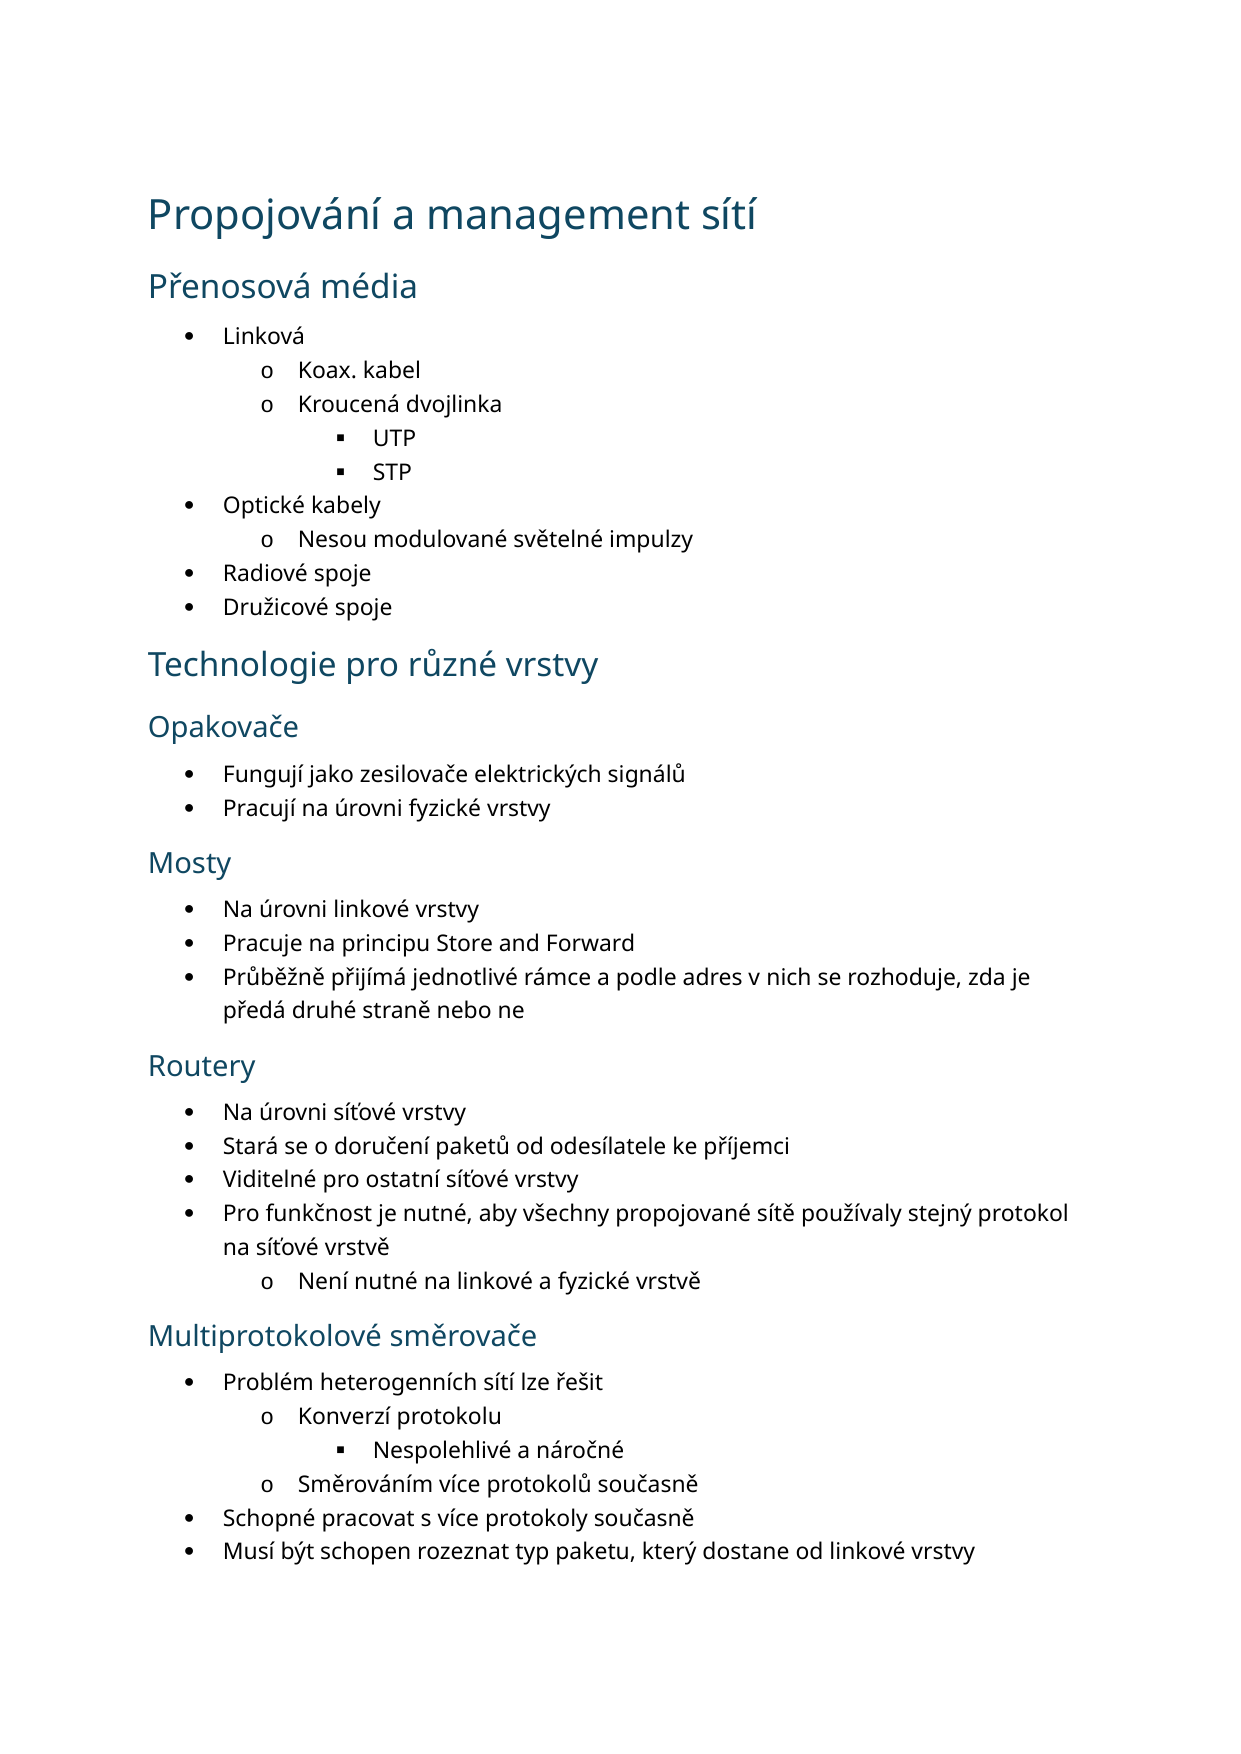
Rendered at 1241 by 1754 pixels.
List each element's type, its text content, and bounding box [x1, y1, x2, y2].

list Fungují jako zesilovače elektrických signálů [185, 758, 1093, 789]
list Není nutné na linkové a fyzické vrstvě [260, 1265, 1093, 1296]
list Linková [185, 320, 1093, 352]
list Na úrovni linkové vrstvy [185, 893, 1093, 924]
subtitle Routery [148, 1045, 1093, 1084]
subtitle Technologie pro různé vrstvy [148, 641, 1093, 686]
subtitle Opakovače [148, 707, 1093, 746]
list Družicové spoje [185, 591, 1093, 622]
list Optické kabely [185, 489, 1093, 521]
list Viditelné pro ostatní síťové vrstvy [185, 1163, 1093, 1195]
list Pracuje na principu Store and Forward [185, 927, 1093, 958]
list Nesou modulované světelné impulzy [260, 523, 1093, 554]
list Konverzí protokolu [260, 1400, 1093, 1431]
list Koax. kabel [260, 354, 1093, 385]
subtitle Propojování a management sítí [148, 185, 1093, 242]
subtitle Přenosová média [148, 263, 1093, 308]
subtitle Multiprotokolové směrovače [148, 1315, 1093, 1355]
list Musí být schopen rozeznat typ paketu, který dostane od linkové vrstvy [185, 1535, 1093, 1567]
list Směrováním více protokolů současně [260, 1468, 1093, 1499]
list Radiové spoje [185, 557, 1093, 588]
list Problém heterogenních sítí lze řešit [185, 1366, 1093, 1398]
list Pracují na úrovni fyzické vrstvy [185, 792, 1093, 823]
list Na úrovni síťové vrstvy [185, 1096, 1093, 1127]
list Schopné pracovat s více protokoly současně [185, 1502, 1093, 1533]
list UTP [335, 422, 1093, 453]
list Průběžně přijímá jednotlivé rámce a podle adres v nich se rozhoduje, zda je předá druhé straně nebo ne [185, 961, 1093, 1026]
list Nespolehlivé a náročné [335, 1434, 1093, 1465]
list Kroucená dvojlinka [260, 388, 1093, 419]
subtitle Mosty [148, 842, 1093, 882]
list Pro funkčnost je nutné, aby všechny propojované sítě používaly stejný protokol na síťové vrstvě [185, 1197, 1093, 1262]
list STP [335, 456, 1093, 487]
list Stará se o doručení paketů od odesílatele ke příjemci [185, 1130, 1093, 1161]
